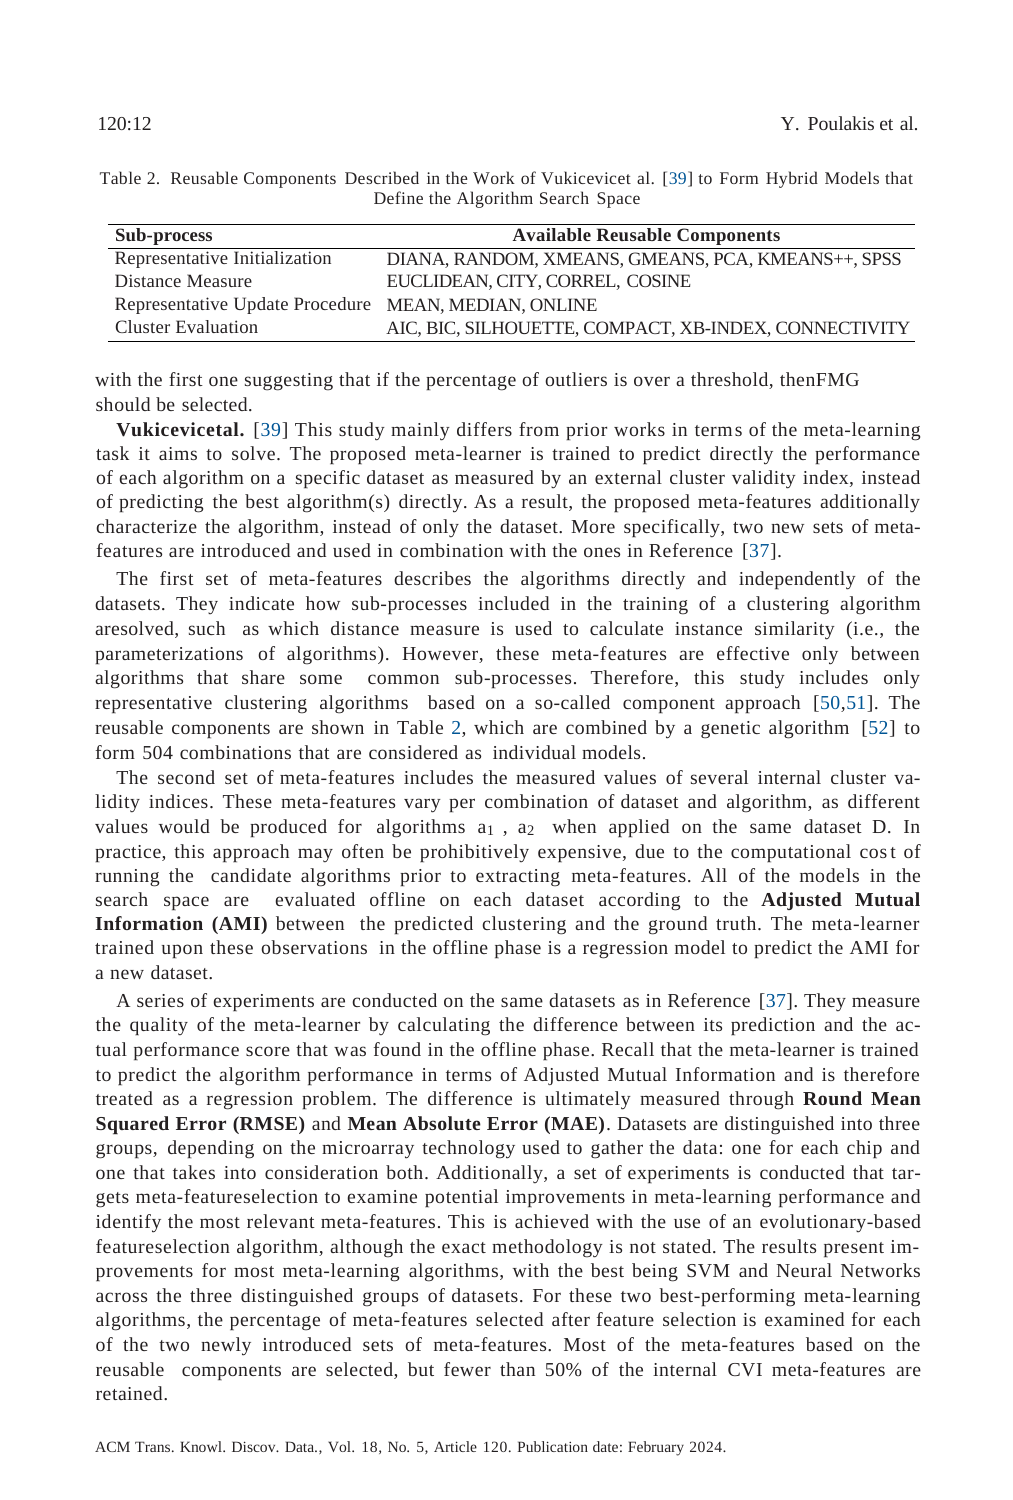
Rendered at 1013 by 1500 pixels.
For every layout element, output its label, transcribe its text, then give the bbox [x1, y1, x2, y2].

text The first set of meta-features describes the algorithms directly and independently of the datasets. They indicate how sub-processes included in the training of a clustering algorithm aresolved, such as which distance measure is used to calculate instance similarity (i.e., the parameterizations of algorithms). However, these meta-features are effective only between algorithms that share some common sub-processes. Therefore, this study includes only representative clustering algorithms based on a so-called component approach [50,51]. The reusable components are shown in Table 2, which are combined by a genetic algorithm [52] to form 504 combinations that are considered as individual models. [95, 567, 921, 763]
text Table 2. Reusable Components Described in the Work of Vukicevicet al. [39] to Form Hybrid Models that Define the Algorithm Search Space [99, 167, 913, 208]
table_cell AIC, BIC, SILHOUETTE, COMPACT, XB-INDEX, CONNECTIVITY [380, 317, 914, 341]
text Vukicevicetal. [39] This study mainly differs from prior works in terms of the meta-learning task it aims to solve. The proposed meta-learner is trained to predict directly the performance of each algorithm on a specific dataset as measured by an external cluster validity index, instead of predicting the best algorithm(s) directly. As a result, the proposed meta-features additionally characterize the algorithm, instead of only the dataset. More specifically, two new sets of meta- features are introduced and used in combination with the ones in Reference [37]. [96, 418, 921, 562]
table_cell MEAN, MEDIAN, ONLINE [380, 293, 914, 317]
text ACM Trans. Knowl. Discov. Data., Vol. 18, No. 5, Article 120. Publication date: February 2024. [95, 1440, 921, 1456]
text 120:12 Y. Poulakis et al. [97, 115, 921, 134]
table_cell Representative Update Procedure [108, 293, 379, 317]
text The second set of meta-features includes the measured values of several internal cluster va- lidity indices. These meta-features vary per combination of dataset and algorithm, as different values would be produced for algorithms a1 , a2 when applied on the same dataset D. In practice, this approach may often be prohibitively expensive, due to the computational cost of running the candidate algorithms prior to extracting meta-features. All of the models in the search space are evaluated offline on each dataset according to the Adjusted Mutual Information (AMI) between the predicted clustering and the ground truth. The meta-learner trained upon these observations in the offline phase is a regression model to predict the AMI for a new dataset. [95, 766, 921, 983]
text A series of experiments are conducted on the same datasets as in Reference [37]. They measure the quality of the meta-learner by calculating the difference between its prediction and the ac- tual performance score that was found in the offline phase. Recall that the meta-learner is trained to predict the algorithm performance in terms of Adjusted Mutual Information and is therefore treated as a regression problem. The difference is ultimately measured through Round Mean Squared Error (RMSE) and Mean Absolute Error (MAE). Datasets are distinguished into three groups, depending on the microarray technology used to gather the data: one for each chip and one that takes into consideration both. Additionally, a set of experiments is conducted that tar- gets meta-featureselection to examine potential improvements in meta-learning performance and identify the most relevant meta-features. This is achieved with the use of an evolutionary-based featureselection algorithm, although the exact methodology is not stated. The results present im- provements for most meta-learning algorithms, with the best being SVM and Neural Networks across the three distinguished groups of datasets. For these two best-performing meta-learning algorithms, the percentage of meta-features selected after feature selection is examined for each of the two newly introduced sets of meta-features. Most of the meta-features based on the reusable components are selected, but fewer than 50% of the internal CVI meta-features are retained. [95, 989, 921, 1405]
table_header Available Reusable Components [380, 225, 914, 248]
table_cell EUCLIDEAN, CITY, CORREL, COSINE [380, 271, 914, 293]
table_header Sub-process [108, 225, 379, 248]
table_cell Cluster Evaluation [108, 317, 379, 341]
table_cell Representative Initialization [108, 249, 379, 271]
text with the first one suggesting that if the percentage of outliers is over a threshold, thenFMG should be selected. [95, 368, 917, 416]
table_cell DIANA, RANDOM, XMEANS, GMEANS, PCA, KMEANS++, SPSS [380, 249, 914, 271]
table_cell Distance Measure [108, 271, 379, 293]
